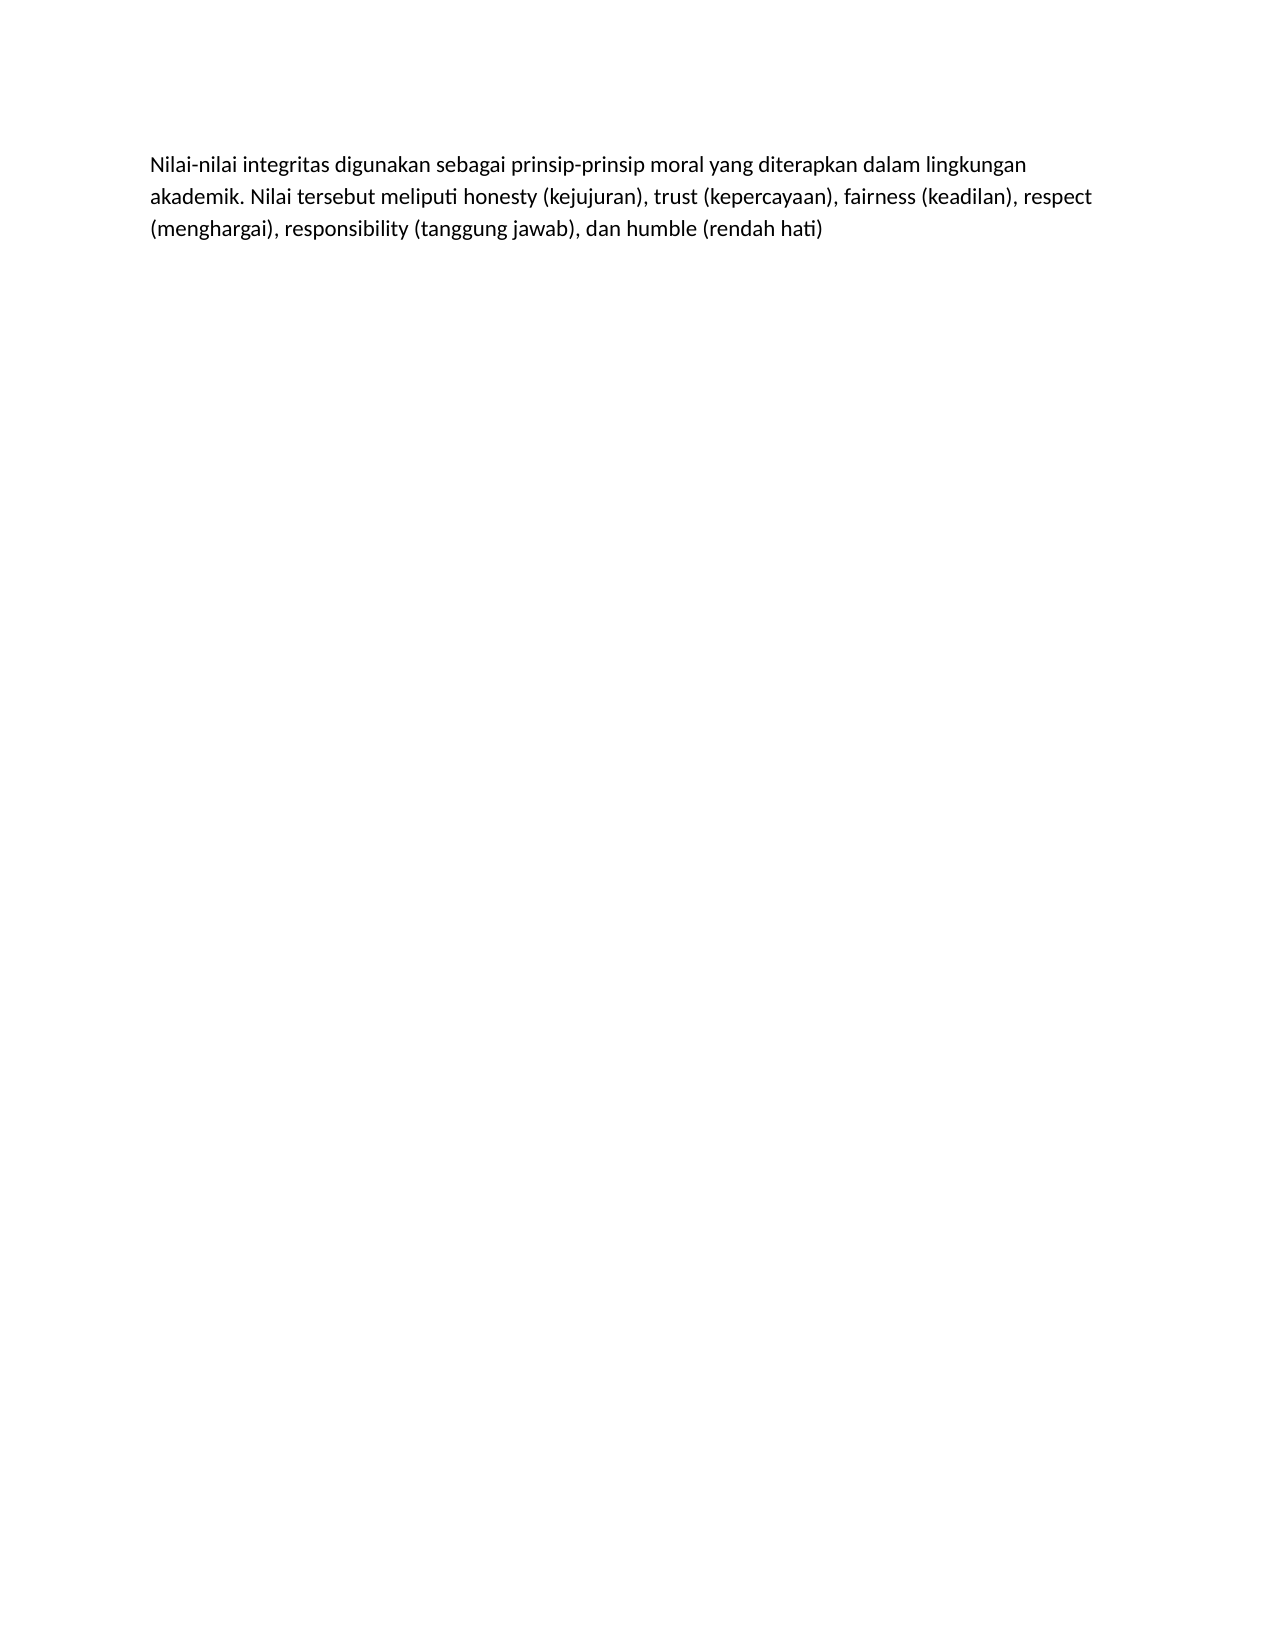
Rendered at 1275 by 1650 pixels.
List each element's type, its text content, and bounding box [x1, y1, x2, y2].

text Nilai-nilai integritas digunakan sebagai prinsip-prinsip moral yang diterapkan dalam lingkungan akademik. Nilai tersebut meliputi honesty (kejujuran), trust (kepercayaan), fairness (keadilan), respect (menghargai), responsibility (tanggung jawab), dan humble (rendah hati) [150, 150, 1125, 242]
